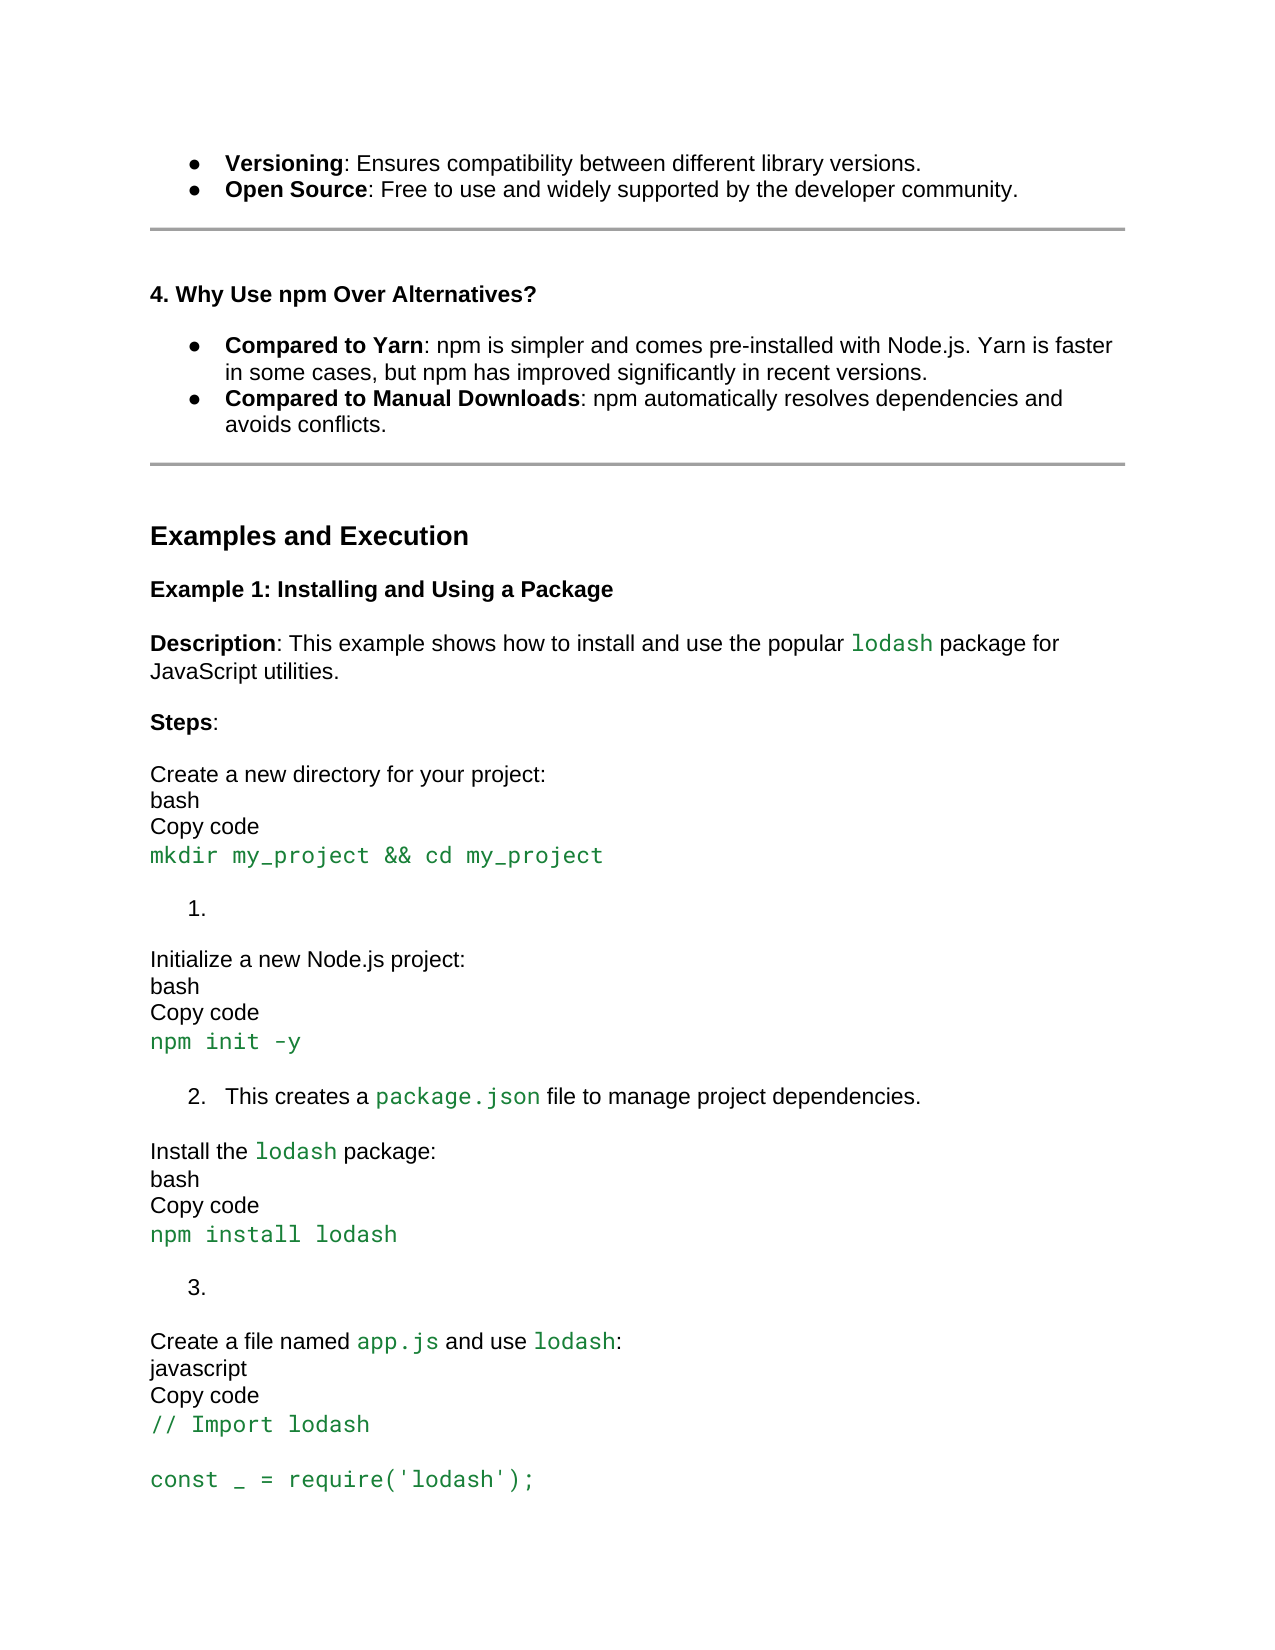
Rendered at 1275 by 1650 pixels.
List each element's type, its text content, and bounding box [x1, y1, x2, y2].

list This creates a package.json file to manage project dependencies. [187, 1081, 1125, 1111]
list Versioning: Ensures compatibility between different library versions. [187, 150, 1125, 176]
text Create a file named app.js and use lodash: javascript Copy code // Import lodash [150, 1325, 1125, 1438]
subtitle Examples and Execution [150, 520, 1125, 551]
list Compared to Yarn: npm is simpler and comes pre-installed with Node.js. Yarn is faster in some cases, but npm has improved significantly in recent versions. [187, 332, 1125, 385]
list Compared to Manual Downloads: npm automatically resolves dependencies and avoids conflicts. [187, 385, 1125, 438]
text const _ = require('lodash'); [150, 1463, 1125, 1493]
list Open Source: Free to use and widely supported by the developer community. [187, 176, 1125, 203]
text Steps: [150, 709, 1125, 736]
subtitle 4. Why Use npm Over Alternatives? [150, 281, 1125, 307]
text Create a new directory for your project: bash Copy code mkdir my_project && cd my_project [150, 761, 1125, 870]
subtitle Example 1: Installing and Using a Package [150, 576, 1125, 603]
text Initialize a new Node.js project: bash Copy code npm init -y [150, 946, 1125, 1056]
text Install the lodash package: bash Copy code npm install lodash [150, 1136, 1125, 1249]
text Description: This example shows how to install and use the popular lodash package for JavaScript utilities. [150, 628, 1125, 684]
